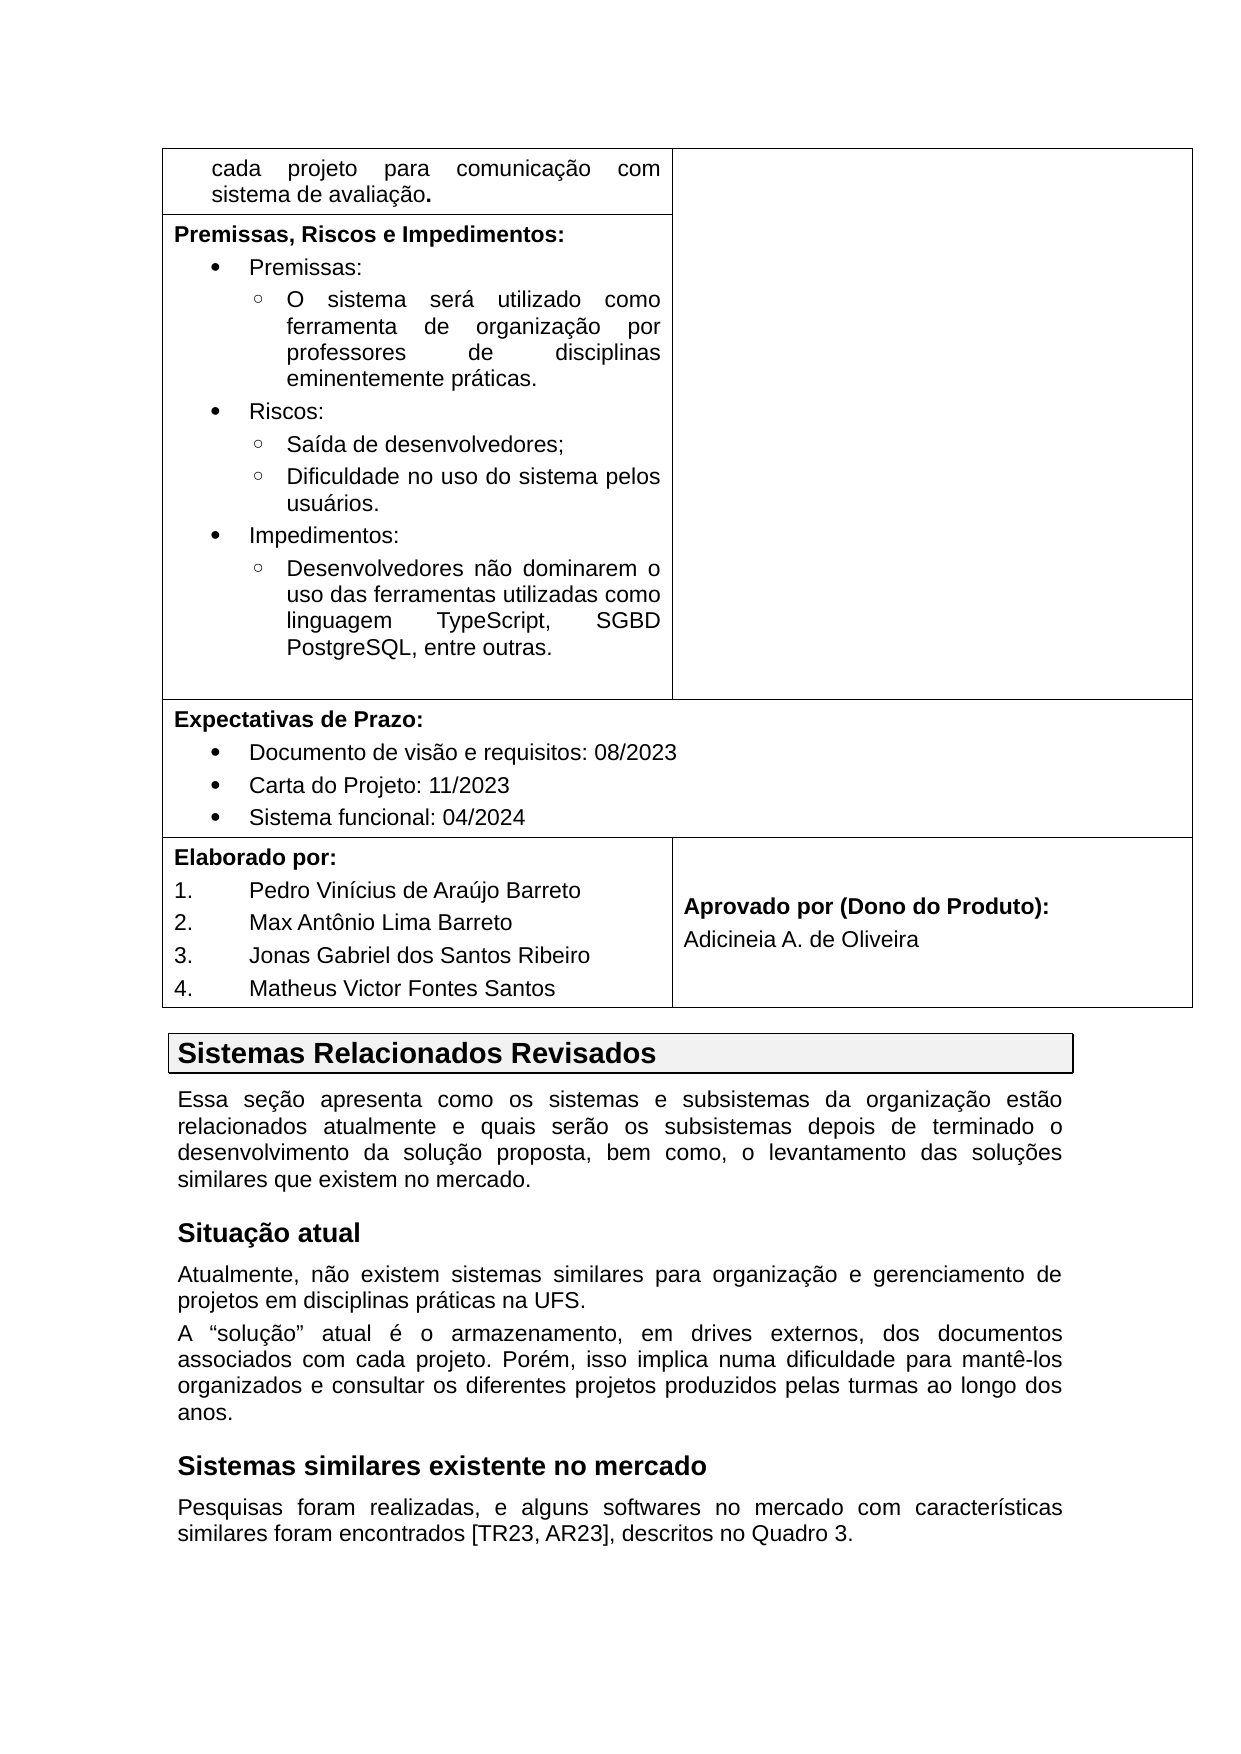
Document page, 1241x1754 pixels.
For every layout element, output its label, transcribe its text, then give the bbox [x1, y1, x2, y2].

text A “solução” atual é o armazenamento, em drives externos, dos documentos associados com cada projeto. Porém, isso implica numa dificuldade para mantê-los organizados e consultar os diferentes projetos produzidos pelas turmas ao longo dos anos. [177, 1319, 1063, 1425]
text Essa seção apresenta como os sistemas e subsistemas da organização estão relacionados atualmente e quais serão os subsistemas depois de terminado o desenvolvimento da solução proposta, bem como, o levantamento das soluções similares que existem no mercado. [177, 1086, 1063, 1192]
subtitle Sistemas similares existente no mercado [177, 1450, 1063, 1481]
subtitle Sistemas Relacionados Revisados [169, 1034, 1072, 1072]
text Pesquisas foram realizadas, e alguns softwares no mercado com características similares foram encontrados [TR23, AR23], descritos no Quadro 3. [177, 1494, 1063, 1546]
table_cell Aprovado por (Dono do Produto): Adicineia A. de Oliveira [673, 838, 1192, 1007]
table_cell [163, 149, 672, 214]
table_cell Expectativas de Prazo: Documento de visão e requisitos: 08/2023 Carta do Projeto: 11/2023 Sistema funcional: 04/2024 [163, 700, 1192, 837]
subtitle Situação atual [177, 1217, 1063, 1248]
table_cell Premissas, Riscos e Impedimentos: Premissas: O sistema será utilizado como ferramenta de organização por professores de disciplinas eminentemente práticas. Riscos: Saída de desenvolvedores; Dificuldade no uso do sistema pelos usuários. Impedimentos: Desenvolvedores não dominarem o uso das ferramentas utilizadas como linguagem TypeScript, SGBD PostgreSQL, entre outras. [163, 215, 672, 699]
table_cell Elaborado por: Pedro Vinícius de Araújo Barreto Max Antônio Lima Barreto Jonas Gabriel dos Santos Ribeiro Matheus Victor Fontes Santos [163, 838, 672, 1007]
text Atualmente, não existem sistemas similares para organização e gerenciamento de projetos em disciplinas práticas na UFS. [177, 1261, 1063, 1313]
